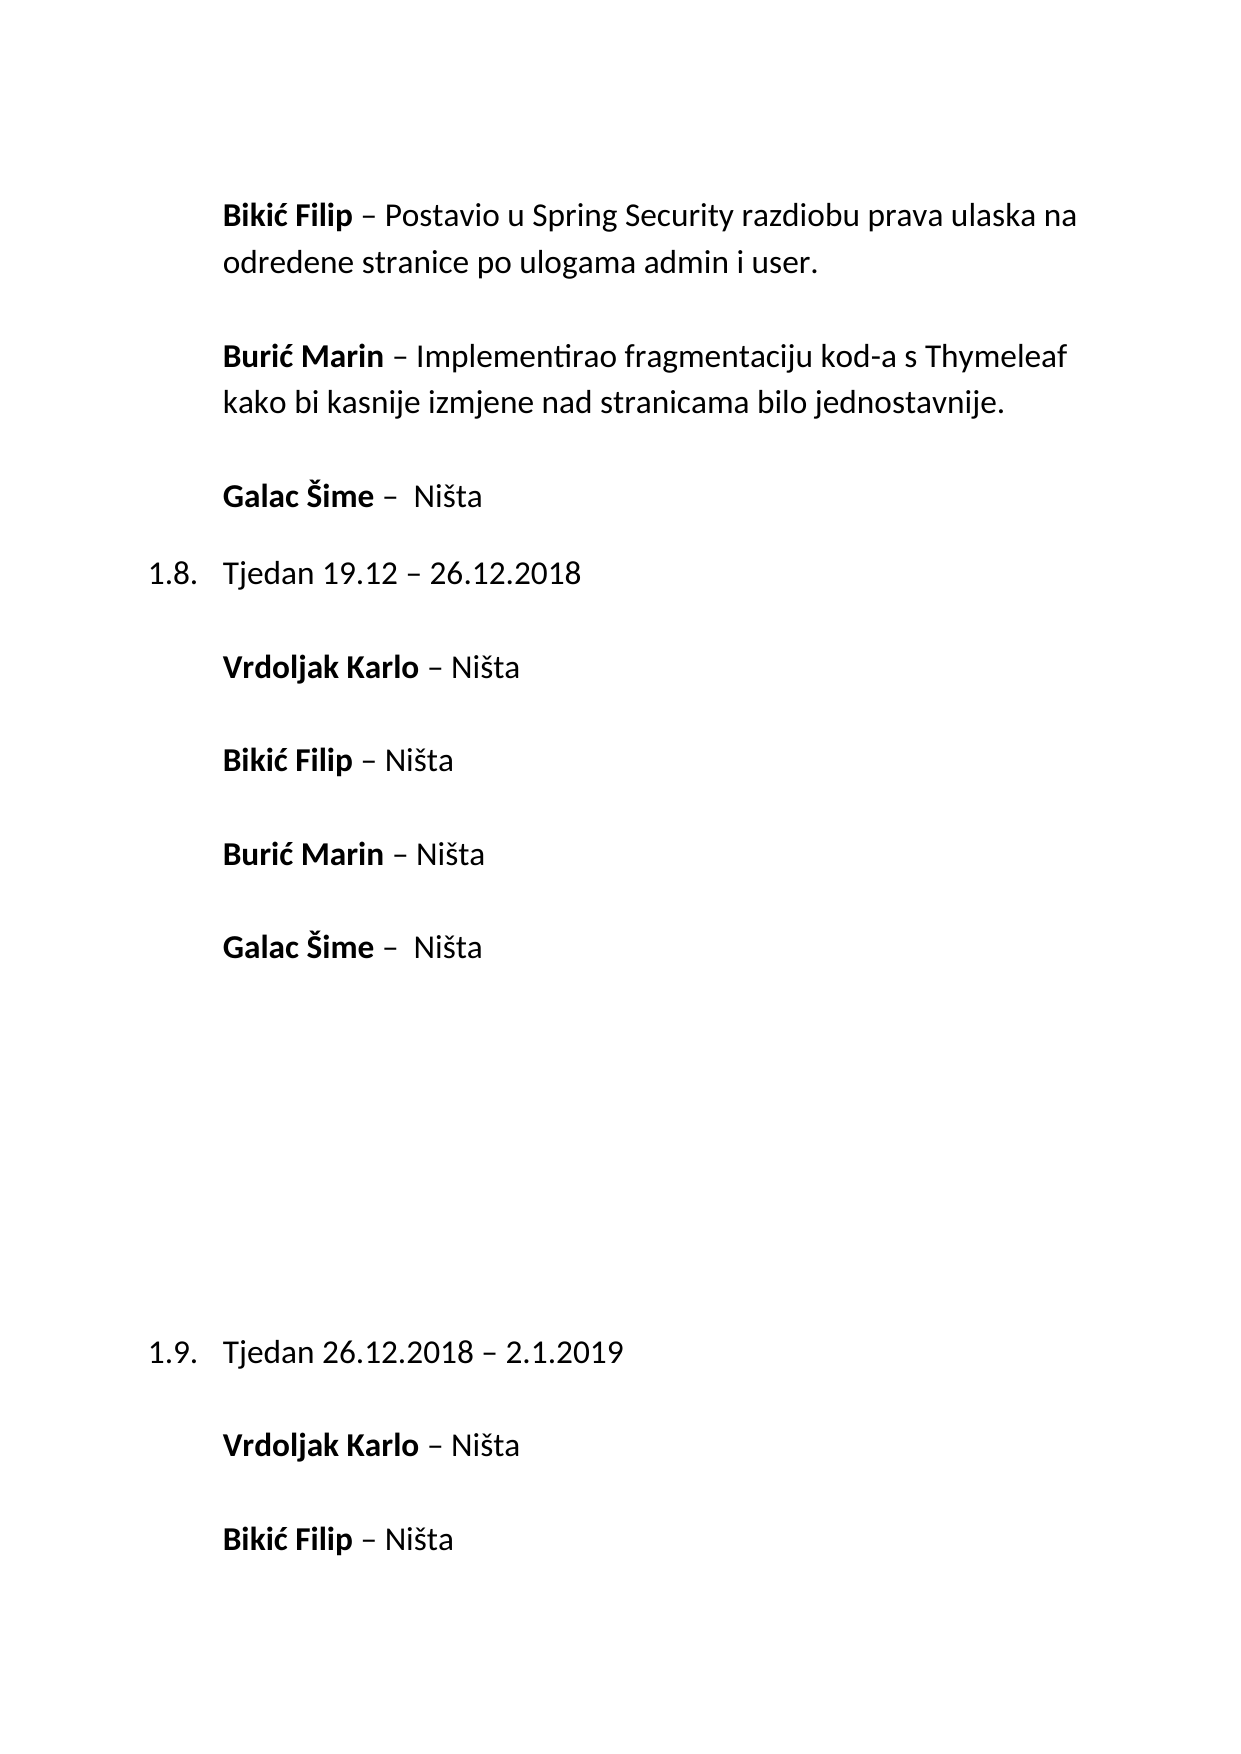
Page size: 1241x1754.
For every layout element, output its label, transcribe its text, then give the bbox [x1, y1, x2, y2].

list Tjedan 19.12 – 26.12.2018 Vrdoljak Karlo – Ništa Bikić Filip – Ništa Burić Marin – Ništa Galac Šime – Ništa [148, 552, 1093, 1327]
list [148, 148, 1093, 548]
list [148, 1331, 1093, 1605]
